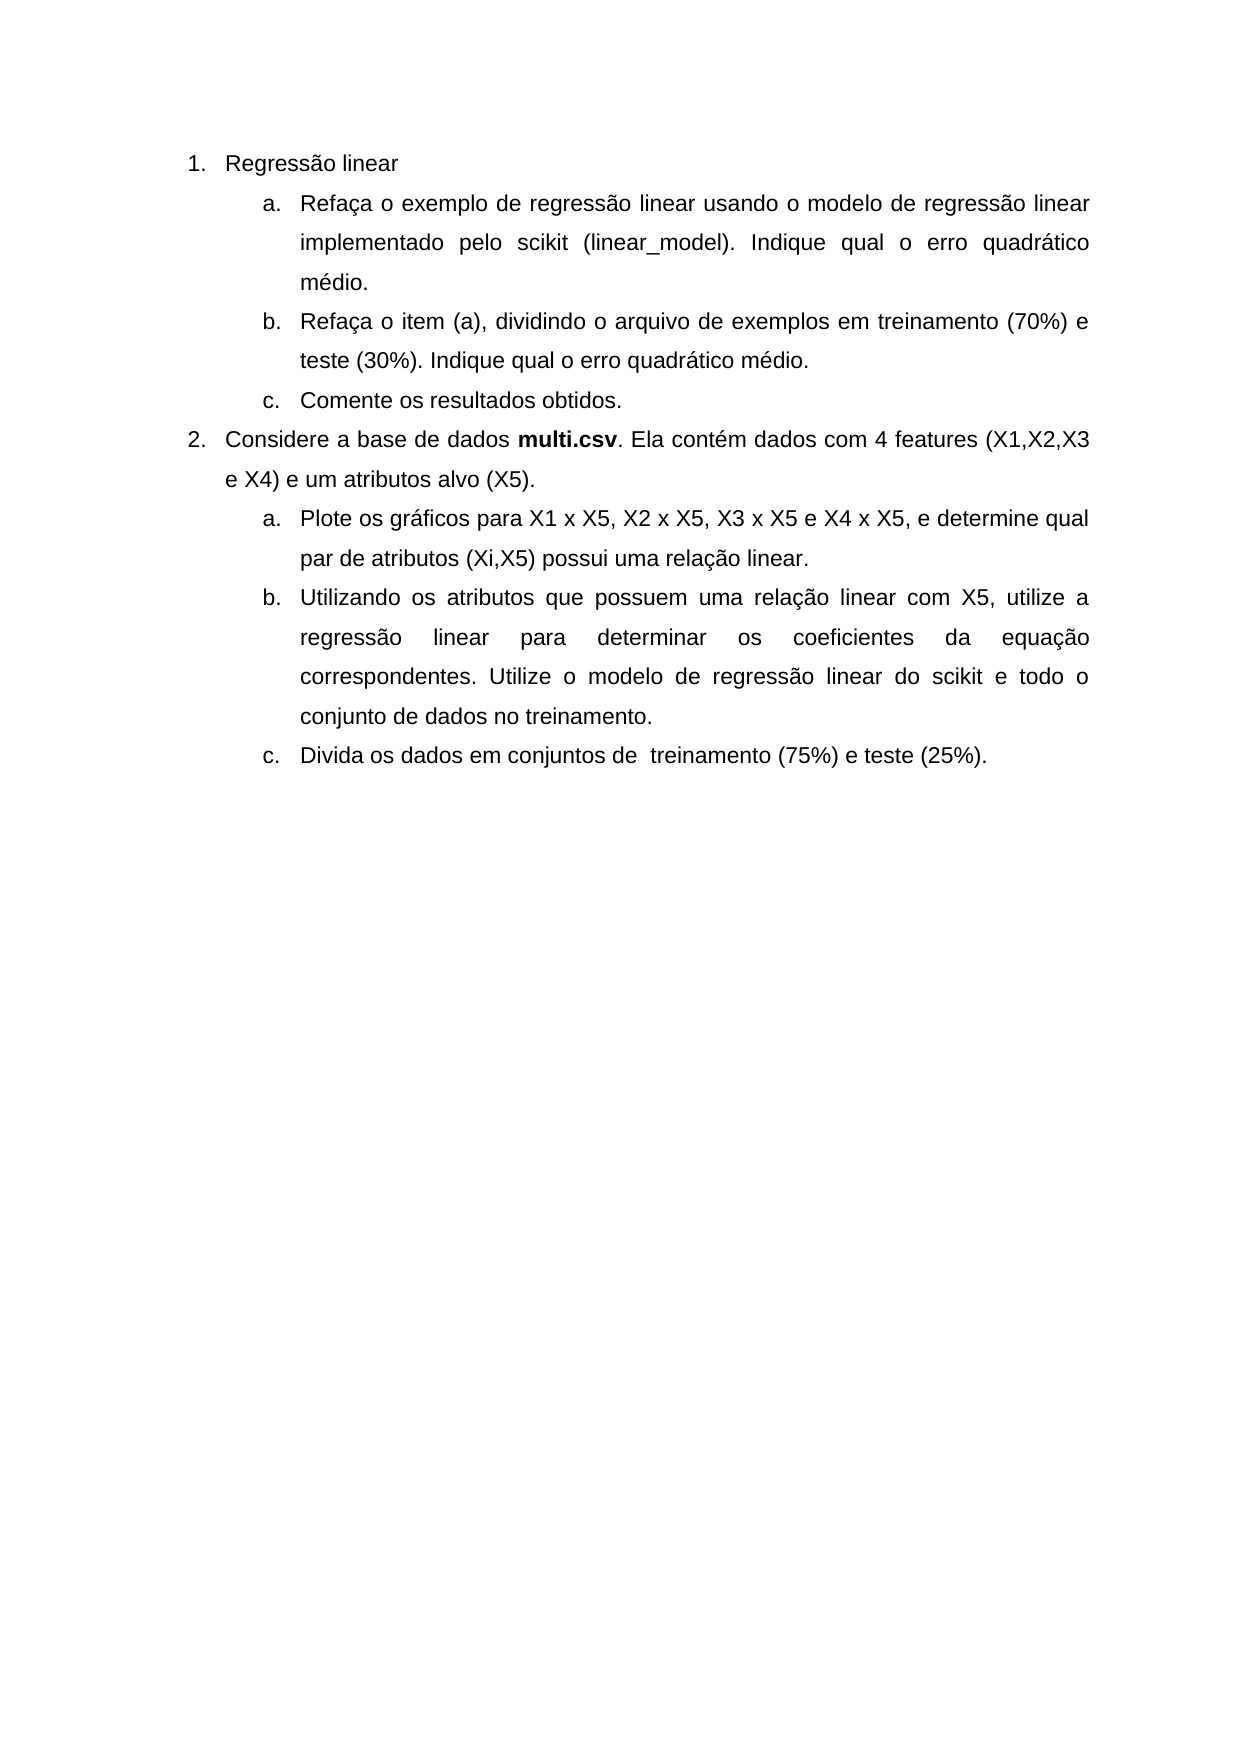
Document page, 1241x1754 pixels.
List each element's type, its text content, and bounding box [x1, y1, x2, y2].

list Refaça o exemplo de regressão linear usando o modelo de regressão linear implementado pelo scikit (linear_model). Indique qual o erro quadrático médio. [262, 189, 1090, 295]
list Divida os dados em conjuntos de treinamento (75%) e teste (25%). [262, 742, 1090, 768]
list Comente os resultados obtidos. [262, 387, 1090, 413]
list Regressão linear [187, 150, 1090, 176]
list Utilizando os atributos que possuem uma relação linear com X5, utilize a regressão linear para determinar os coeficientes da equação correspondentes. Utilize o modelo de regressão linear do scikit e todo o conjunto de dados no treinamento. [262, 584, 1090, 729]
list Plote os gráficos para X1 x X5, X2 x X5, X3 x X5 e X4 x X5, e determine qual par de atributos (Xi,X5) possui uma relação linear. [262, 505, 1090, 571]
list Considere a base de dados multi.csv. Ela contém dados com 4 features (X1,X2,X3 e X4) e um atributos alvo (X5). [187, 426, 1090, 492]
list Refaça o item (a), dividindo o arquivo de exemplos em treinamento (70%) e teste (30%). Indique qual o erro quadrático médio. [262, 308, 1090, 374]
